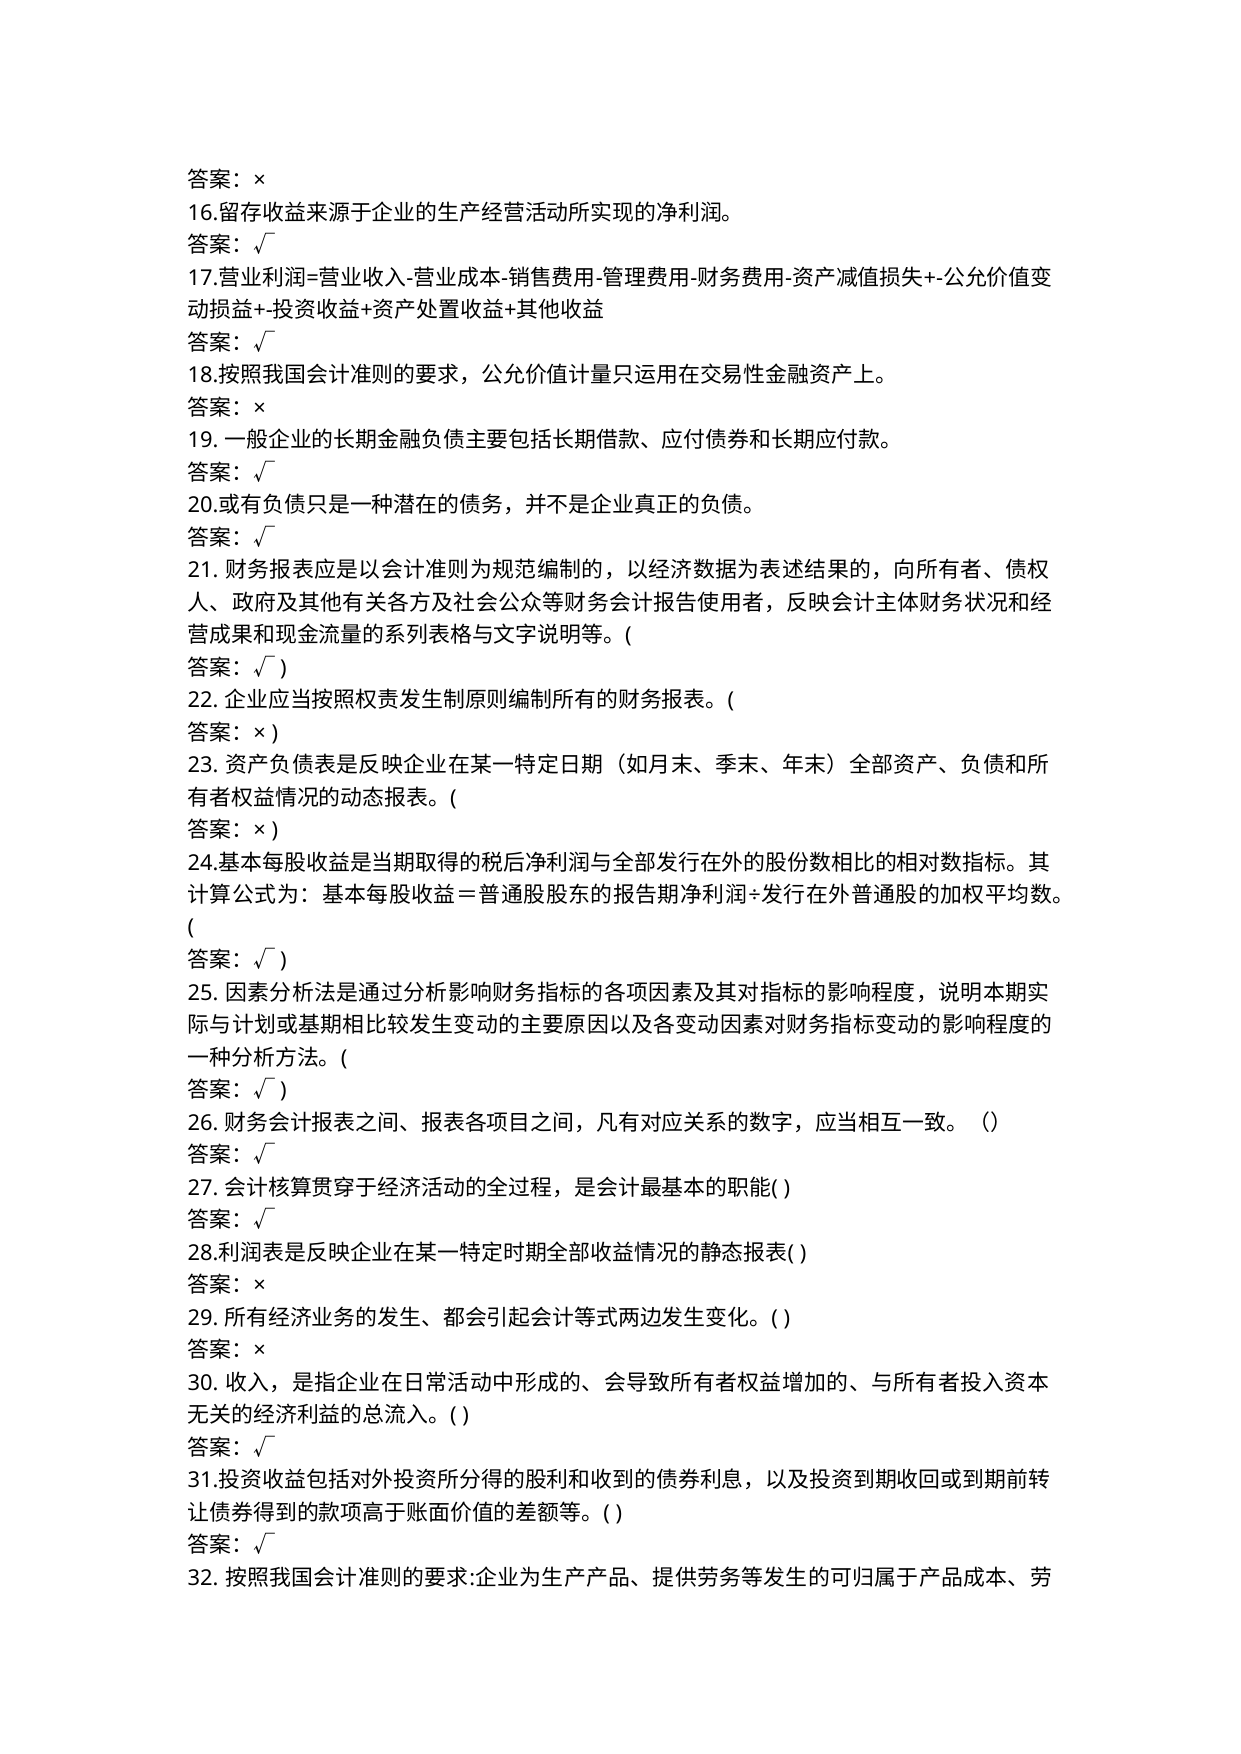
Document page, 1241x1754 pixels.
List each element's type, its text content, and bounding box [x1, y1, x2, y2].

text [187, 1559, 1053, 1592]
text 24.基本每股收益是当期取得的税后净利润与全部发行在外的股份数相比的相对数指标。其计算公式为：基本每股收益＝普通股股东的报告期净利润÷发行在外普通股的加权平均数。( [187, 844, 1053, 942]
text 答案：√ [187, 227, 1053, 259]
text 31.投资收益包括对外投资所分得的股利和收到的债券利息，以及投资到期收回或到期前转让债券得到的款项高于账面价值的差额等。( ) [187, 1462, 1053, 1527]
text 29. 所有经济业务的发生、都会引起会计等式两边发生变化。( ) [187, 1299, 1053, 1332]
text 30. 收入，是指企业在日常活动中形成的、会导致所有者权益增加的、与所有者投入资本无关的经济利益的总流入。( ) [187, 1364, 1053, 1429]
text 答案：√ ) [187, 942, 1053, 974]
text 27. 会计核算贯穿于经济活动的全过程，是会计最基本的职能( ) [187, 1169, 1053, 1202]
text 答案：√ [187, 454, 1053, 487]
text 答案：× [187, 1267, 1053, 1299]
text 26. 财务会计报表之间、报表各项目之间，凡有对应关系的数字，应当相互一致。（） [187, 1104, 1053, 1137]
text 18.按照我国会计准则的要求，公允价值计量只运用在交易性金融资产上。 [187, 357, 1053, 389]
text 答案：× ) [187, 714, 1053, 747]
text 17.营业利润=营业收入-营业成本-销售费用-管理费用-财务费用-资产减值损失+-公允价值变动损益+-投资收益+资产处置收益+其他收益 [187, 259, 1053, 324]
text 答案：√ [187, 1429, 1053, 1462]
text 答案：× [187, 389, 1053, 422]
text 答案：√ [187, 1527, 1053, 1559]
text 答案：× [187, 162, 1053, 194]
text 答案：× [187, 1332, 1053, 1364]
text 16.留存收益来源于企业的生产经营活动所实现的净利润。 [187, 194, 1053, 227]
text 答案：× ) [187, 812, 1053, 844]
text 答案：√ ) [187, 649, 1053, 682]
text 19. 一般企业的长期金融负债主要包括长期借款、应付债券和长期应付款。 [187, 422, 1053, 454]
text 22. 企业应当按照权责发生制原则编制所有的财务报表。( [187, 682, 1053, 714]
text 答案：√ ) [187, 1072, 1053, 1104]
text 答案：√ [187, 1202, 1053, 1234]
text 25. 因素分析法是通过分析影响财务指标的各项因素及其对指标的影响程度，说明本期实际与计划或基期相比较发生变动的主要原因以及各变动因素对财务指标变动的影响程度的一种分析方法。( [187, 974, 1053, 1072]
text 答案：√ [187, 324, 1053, 357]
text 20.或有负债只是一种潜在的债务，并不是企业真正的负债。 [187, 487, 1053, 519]
text 28.利润表是反映企业在某一特定时期全部收益情况的静态报表( ) [187, 1234, 1053, 1267]
text 答案：√ [187, 1137, 1053, 1169]
text 答案：√ [187, 519, 1053, 552]
text 21. 财务报表应是以会计准则为规范编制的，以经济数据为表述结果的，向所有者、债权人、政府及其他有关各方及社会公众等财务会计报告使用者，反映会计主体财务状况和经营成果和现金流量的系列表格与文字说明等。( [187, 552, 1053, 649]
text 23. 资产负债表是反映企业在某一特定日期（如月末、季末、年末）全部资产、负债和所有者权益情况的动态报表。( [187, 747, 1053, 812]
